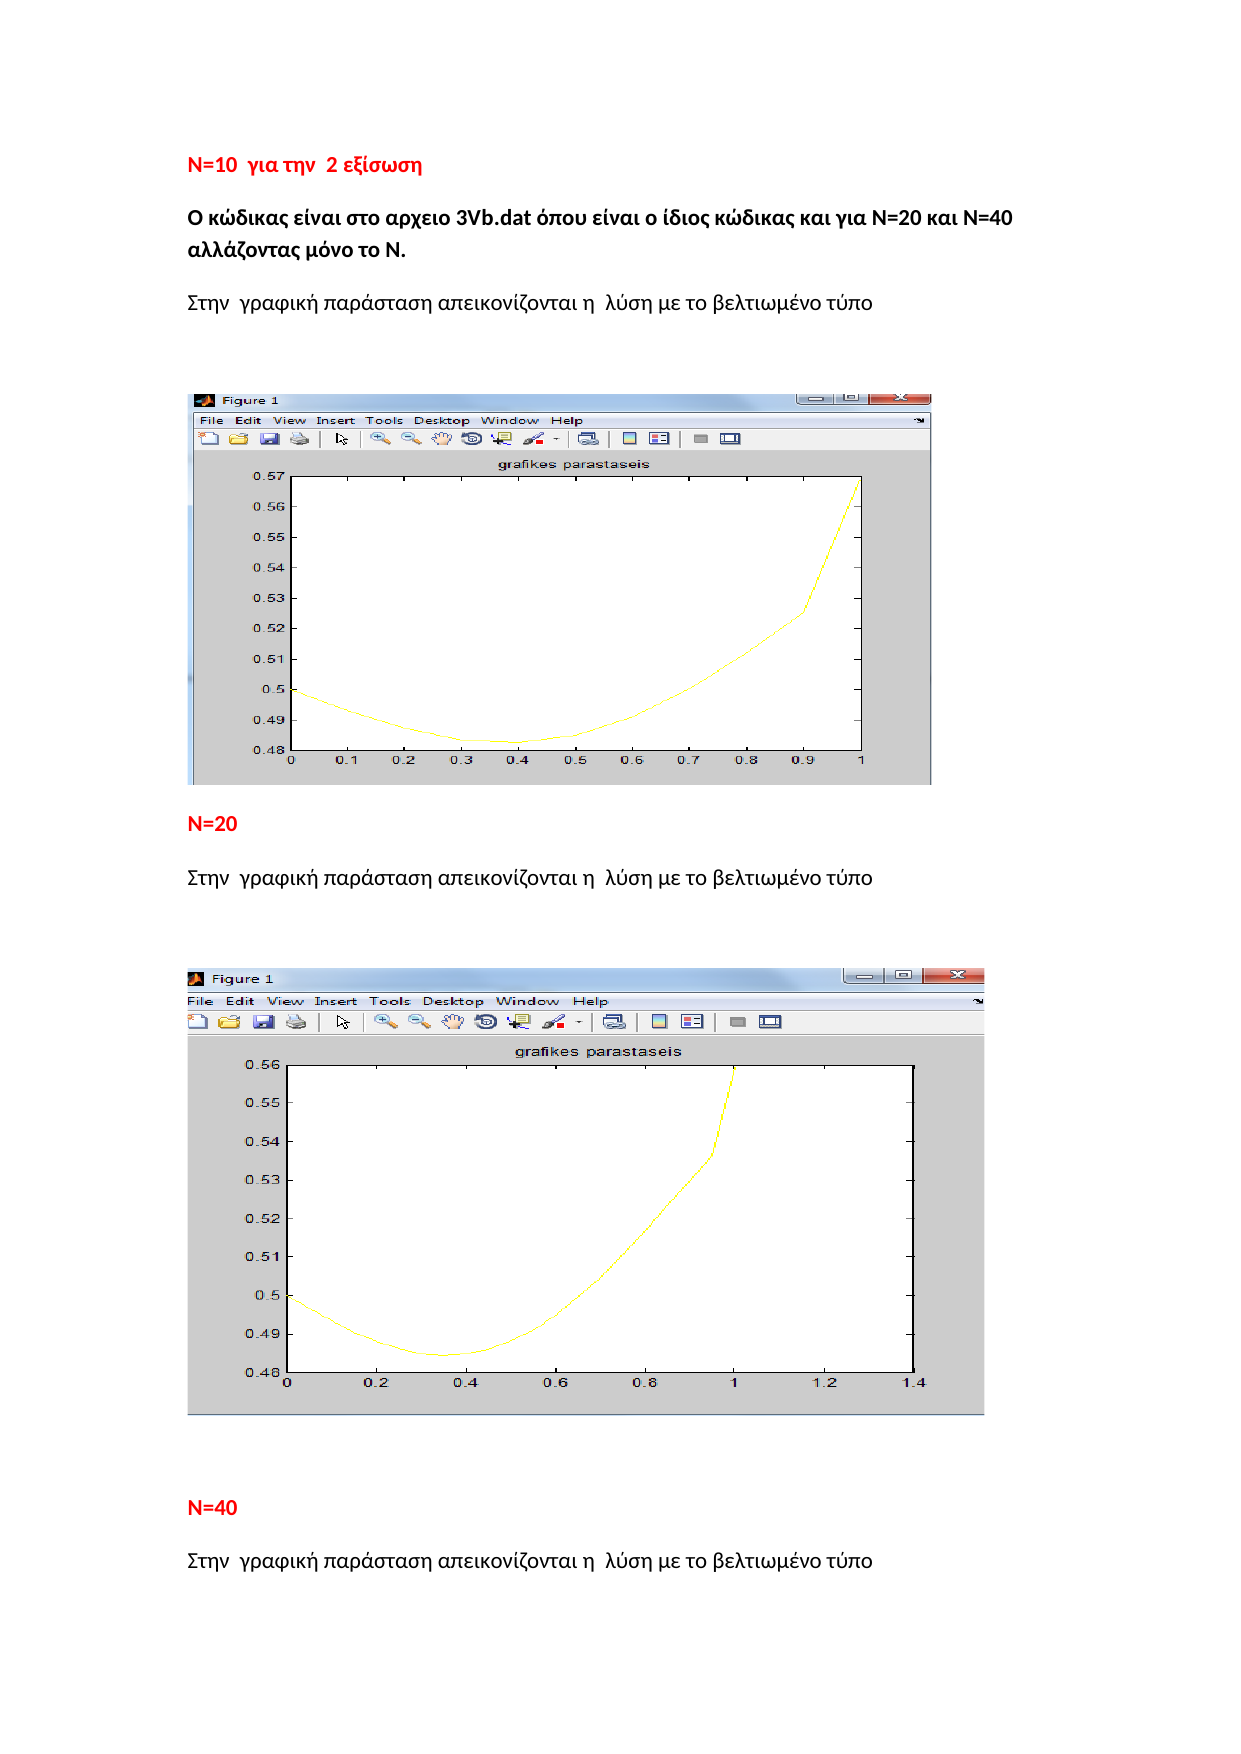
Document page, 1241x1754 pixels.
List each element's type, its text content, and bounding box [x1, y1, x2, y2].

text N=10 για την 2 εξίσωση [187, 150, 1053, 178]
text N=40 [187, 1493, 1053, 1522]
picture [187, 968, 985, 1416]
picture [187, 394, 932, 785]
text Στην γραφική παράσταση απεικονίζονται η λύση με το βελτιωμένο τύπο [187, 863, 1053, 891]
text Στην γραφική παράσταση απεικονίζονται η λύση με το βελτιωμένο τύπο [187, 1547, 1053, 1574]
text Στην γραφική παράσταση απεικονίζονται η λύση με το βελτιωμένο τύπο [187, 288, 1053, 316]
text N=20 [187, 809, 1053, 838]
text Ο κώδικας είναι στο αρχειο 3Vb.dat όπου είναι ο ίδιος κώδικας και για Ν=20 και Ν=40 αλλάζοντας μόνο το Ν. [187, 203, 1053, 263]
